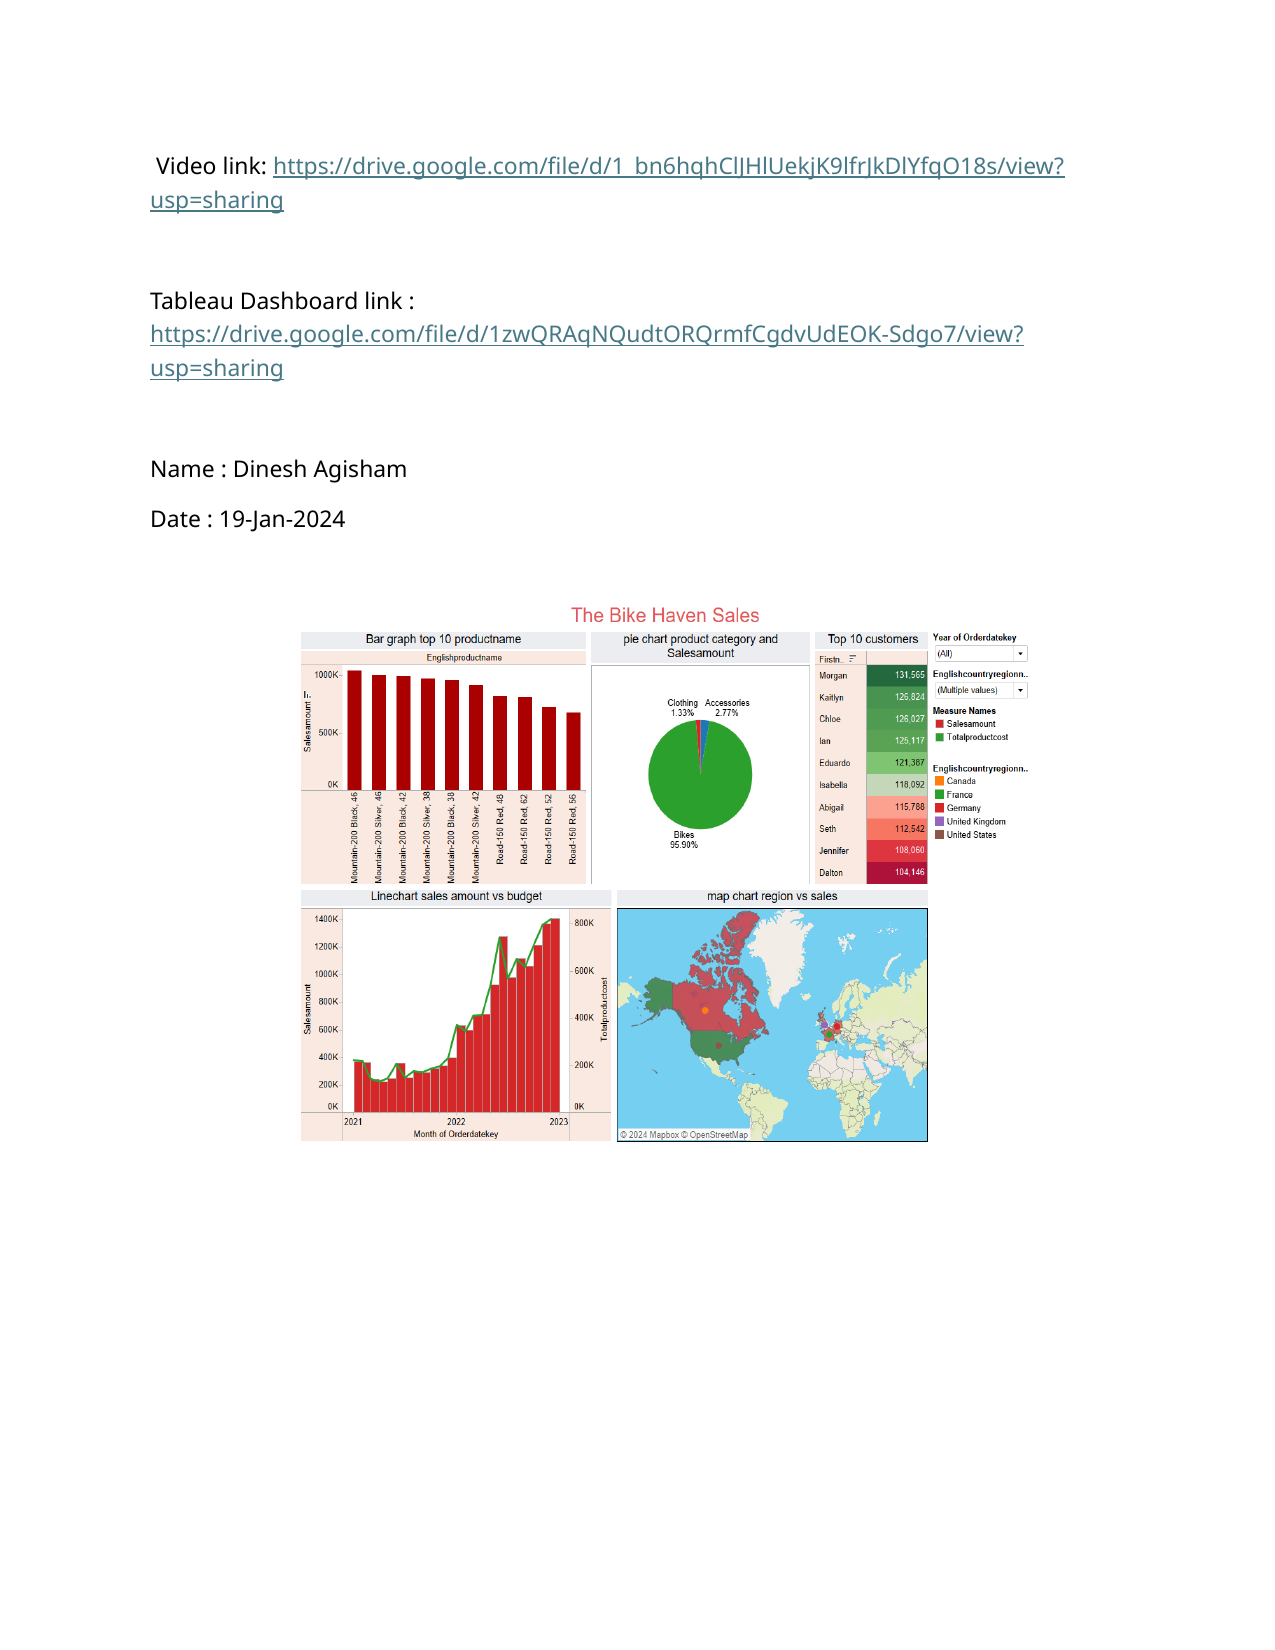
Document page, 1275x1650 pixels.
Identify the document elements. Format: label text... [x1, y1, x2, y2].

text Date : 19-Jan-2024 [150, 503, 1125, 534]
text Tableau Dashboard link : https://drive.google.com/file/d/1zwQRAqNQudtORQrmfCgdvUdEOK-Sdgo7/view?usp=sharing [150, 284, 1125, 383]
text Name : Dinesh Agisham [150, 453, 1125, 484]
text Video link: https://drive.google.com/file/d/1_bn6hqhClJHlUekjK9lfrJkDlYfqO18s/view?usp=sharing [150, 150, 1125, 215]
picture [150, 553, 1158, 1205]
